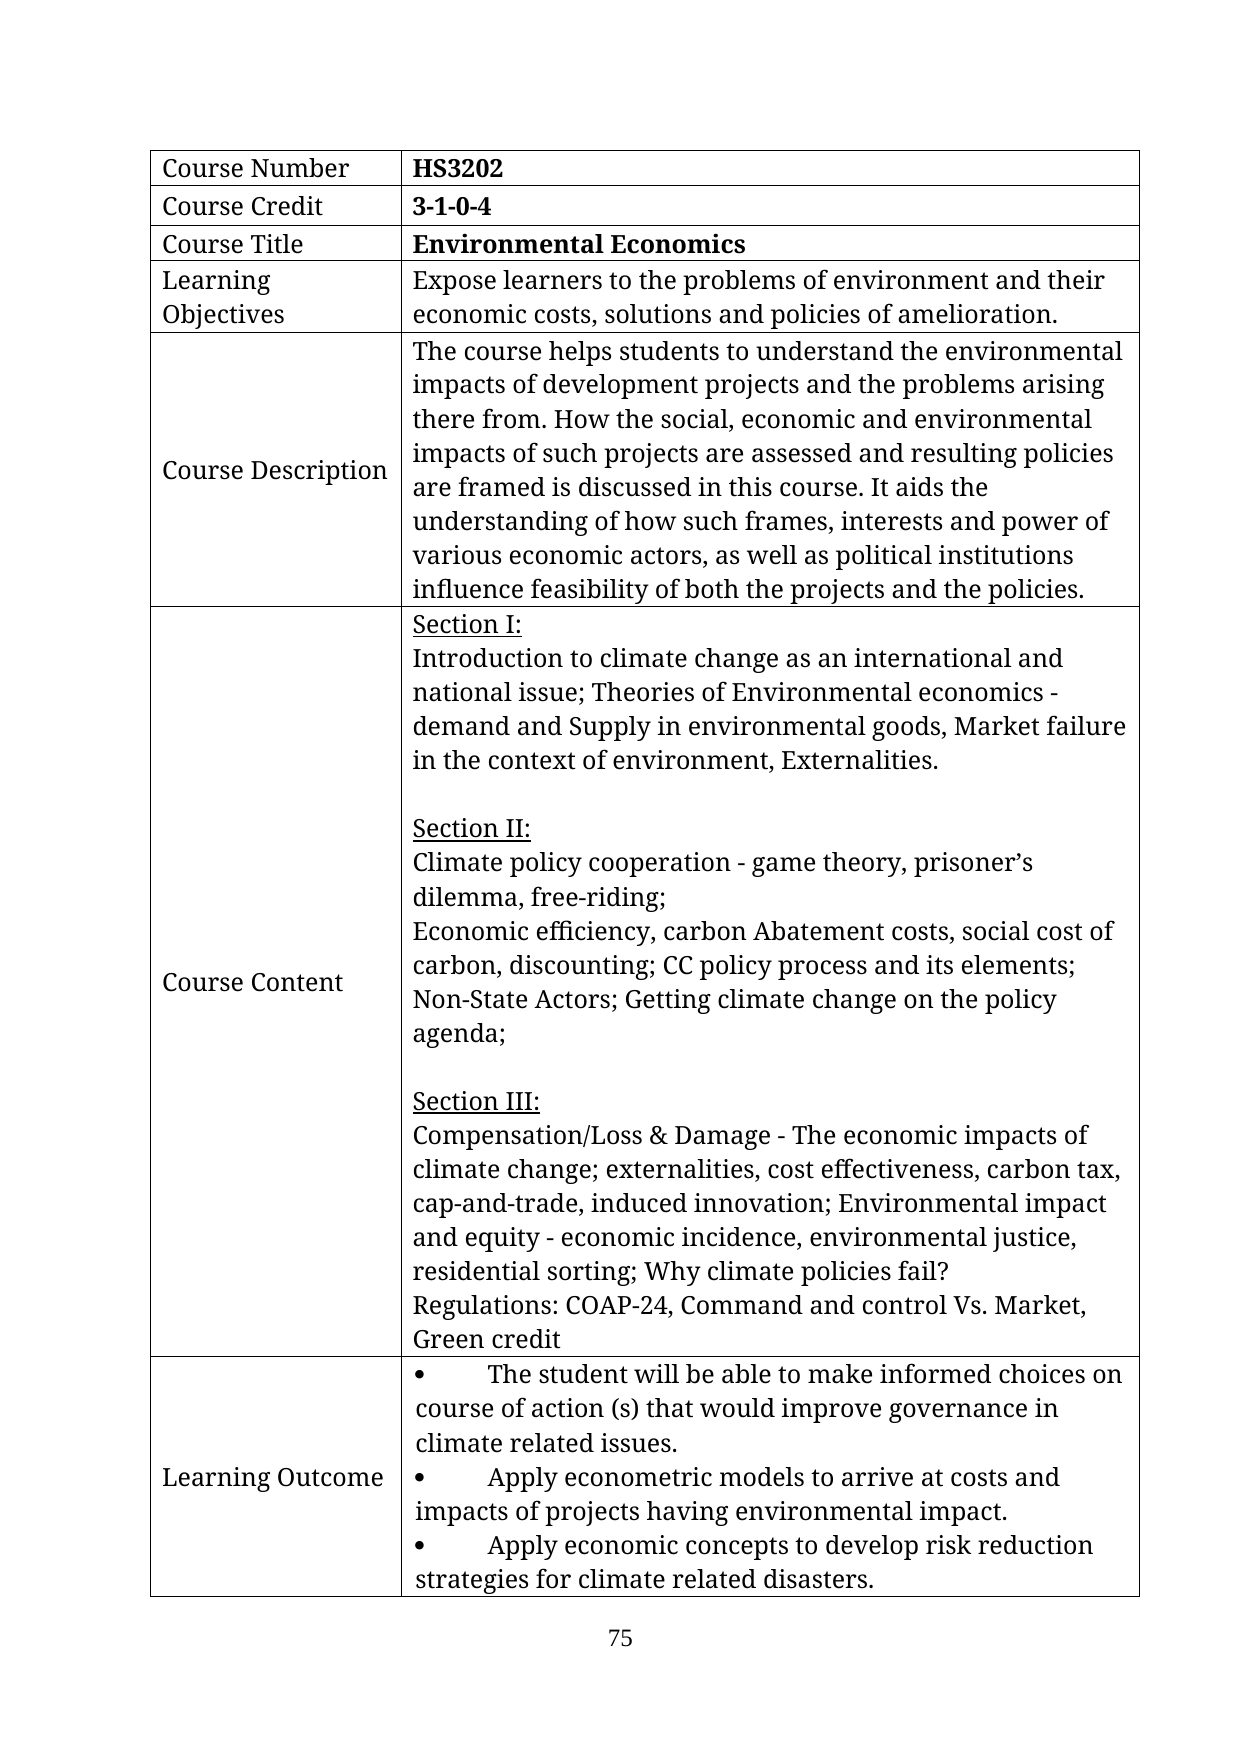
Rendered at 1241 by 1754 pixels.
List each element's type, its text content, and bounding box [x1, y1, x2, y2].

table_cell Course Content [151, 607, 401, 1356]
table_cell Environmental Economics [402, 226, 1139, 260]
table_cell 3-1-0-4 [402, 186, 1139, 225]
table_cell Course Title [151, 226, 401, 260]
table_cell Course Description [151, 333, 401, 606]
table_cell Learning Outcome [151, 1357, 401, 1596]
table_header Course Number [151, 151, 401, 185]
table_cell Section I: Introduction to climate change as an international and national issue; Theories of Environmental economics - demand and Supply in environmental goods, Market failure in the context of environment, Externalities. Section II: Climate policy cooperation - game theory, prisoner’s dilemma, free-riding; Economic efficiency, carbon Abatement costs, social cost of carbon, discounting; CC policy process and its elements; Non-State Actors; Getting climate change on the policy agenda; Section III: Compensation/Loss & Damage - The economic impacts of climate change; externalities, cost effectiveness, carbon tax, cap-and-trade, induced innovation; Environmental impact and equity - economic incidence, environmental justice, residential sorting; Why climate policies fail? Regulations: COAP-24, Command and control Vs. Market, Green credit [402, 607, 1139, 1356]
table_cell Course Credit [151, 186, 401, 225]
table_cell Expose learners to the problems of environment and their economic costs, solutions and policies of amelioration. [402, 261, 1139, 332]
table_cell The course helps students to understand the environmental impacts of development projects and the problems arising there from. How the social, economic and environmental impacts of such projects are assessed and resulting policies are framed is discussed in this course. It aids the understanding of how such frames, interests and power of various economic actors, as well as political institutions influence feasibility of both the projects and the policies. [402, 333, 1139, 606]
table_cell The student will be able to make informed choices on course of action (s) that would improve governance in climate related issues. Apply econometric models to arrive at costs and impacts of projects having environmental impact. Apply economic concepts to develop risk reduction strategies for climate related disasters. [402, 1357, 1139, 1596]
table_cell Learning Objectives [151, 261, 401, 332]
table_header HS3202 [402, 151, 1139, 185]
